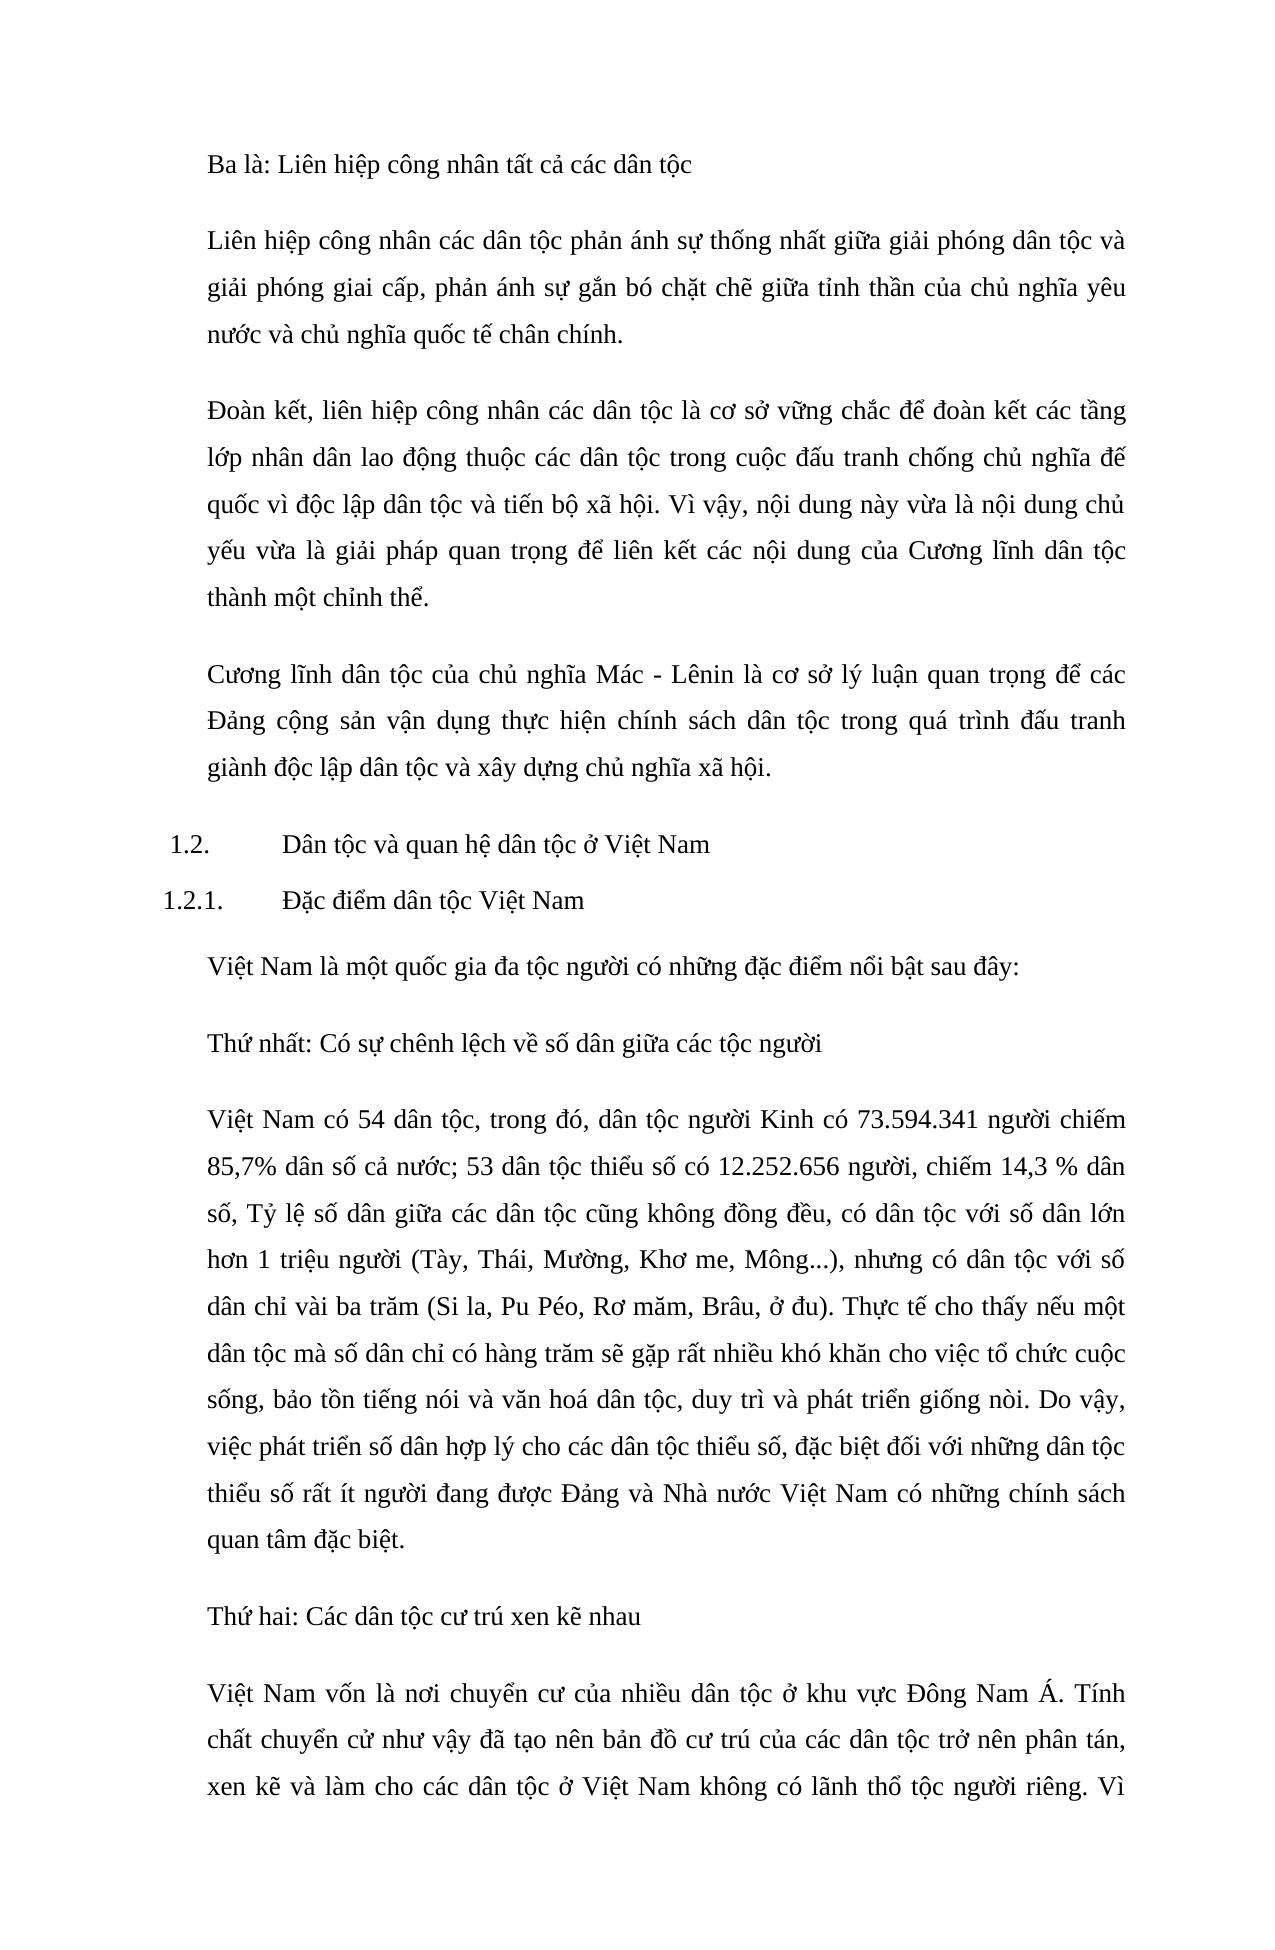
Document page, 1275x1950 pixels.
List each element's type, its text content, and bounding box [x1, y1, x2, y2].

text Đoàn kết, liên hiệp công nhân các dân tộc là cơ sở vững chắc để đoàn kết các tầng lớp nhân dân lao động thuộc các dân tộc trong cuộc đấu tranh chống chủ nghĩa đế quốc vì độc lập dân tộc và tiến bộ xã hội. Vì vậy, nội dung này vừa là nội dung chủ yếu vừa là giải pháp quan trọng để liên kết các nội dung của Cương lĩnh dân tộc thành một chỉnh thể. [207, 394, 1127, 612]
text Cương lĩnh dân tộc của chủ nghĩa Mác - Lênin là cơ sở lý luận quan trọng để các Đảng cộng sản vận dụng thực hiện chính sách dân tộc trong quá trình đấu tranh giành độc lập dân tộc và xây dựng chủ nghĩa xã hội. [207, 658, 1127, 782]
text Thứ nhất: Có sự chênh lệch về số dân giữa các tộc người [207, 1027, 1127, 1058]
text Ba là: Liên hiệp công nhân tất cả các dân tộc [207, 148, 1127, 179]
text Liên hiệp công nhân các dân tộc phản ánh sự thống nhất giữa giải phóng dân tộc và giải phóng giai cấp, phản ánh sự gắn bó chặt chẽ giữa tỉnh thần của chủ nghĩa yêu nước và chủ nghĩa quốc tế chân chính. [207, 224, 1127, 349]
subtitle Đặc điểm dân tộc Việt Nam [162, 884, 1127, 915]
text Thứ hai: Các dân tộc cư trú xen kẽ nhau [207, 1600, 1127, 1631]
text Việt Nam là một quốc gia đa tộc người có những đặc điểm nổi bật sau đây: [207, 950, 1127, 981]
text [207, 1677, 1127, 1801]
text Việt Nam có 54 dân tộc, trong đó, dân tộc người Kinh có 73.594.341 người chiếm 85,7% dân số cả nước; 53 dân tộc thiểu số có 12.252.656 người, chiếm 14,3 % dân số, Tỷ lệ số dân giữa các dân tộc cũng không đồng đều, có dân tộc với số dân lớn hơn 1 triệu người (Tày, Thái, Mường, Khơ me, Mông...), nhưng có dân tộc với số dân chỉ vài ba trăm (Si la, Pu Péo, Rơ măm, Brâu, ở đu). Thực tế cho thấy nếu một dân tộc mà số dân chỉ có hàng trăm sẽ gặp rất nhiều khó khăn cho việc tổ chức cuộc sống, bảo tồn tiếng nói và văn hoá dân tộc, duy trì và phát triển giống nòi. Do vậy, việc phát triển số dân hợp lý cho các dân tộc thiểu số, đặc biệt đối với những dân tộc thiểu số rất ít người đang được Đảng và Nhà nước Việt Nam có những chính sách quan tâm đặc biệt. [207, 1103, 1127, 1554]
subtitle Dân tộc và quan hệ dân tộc ở Việt Nam [169, 828, 1127, 859]
